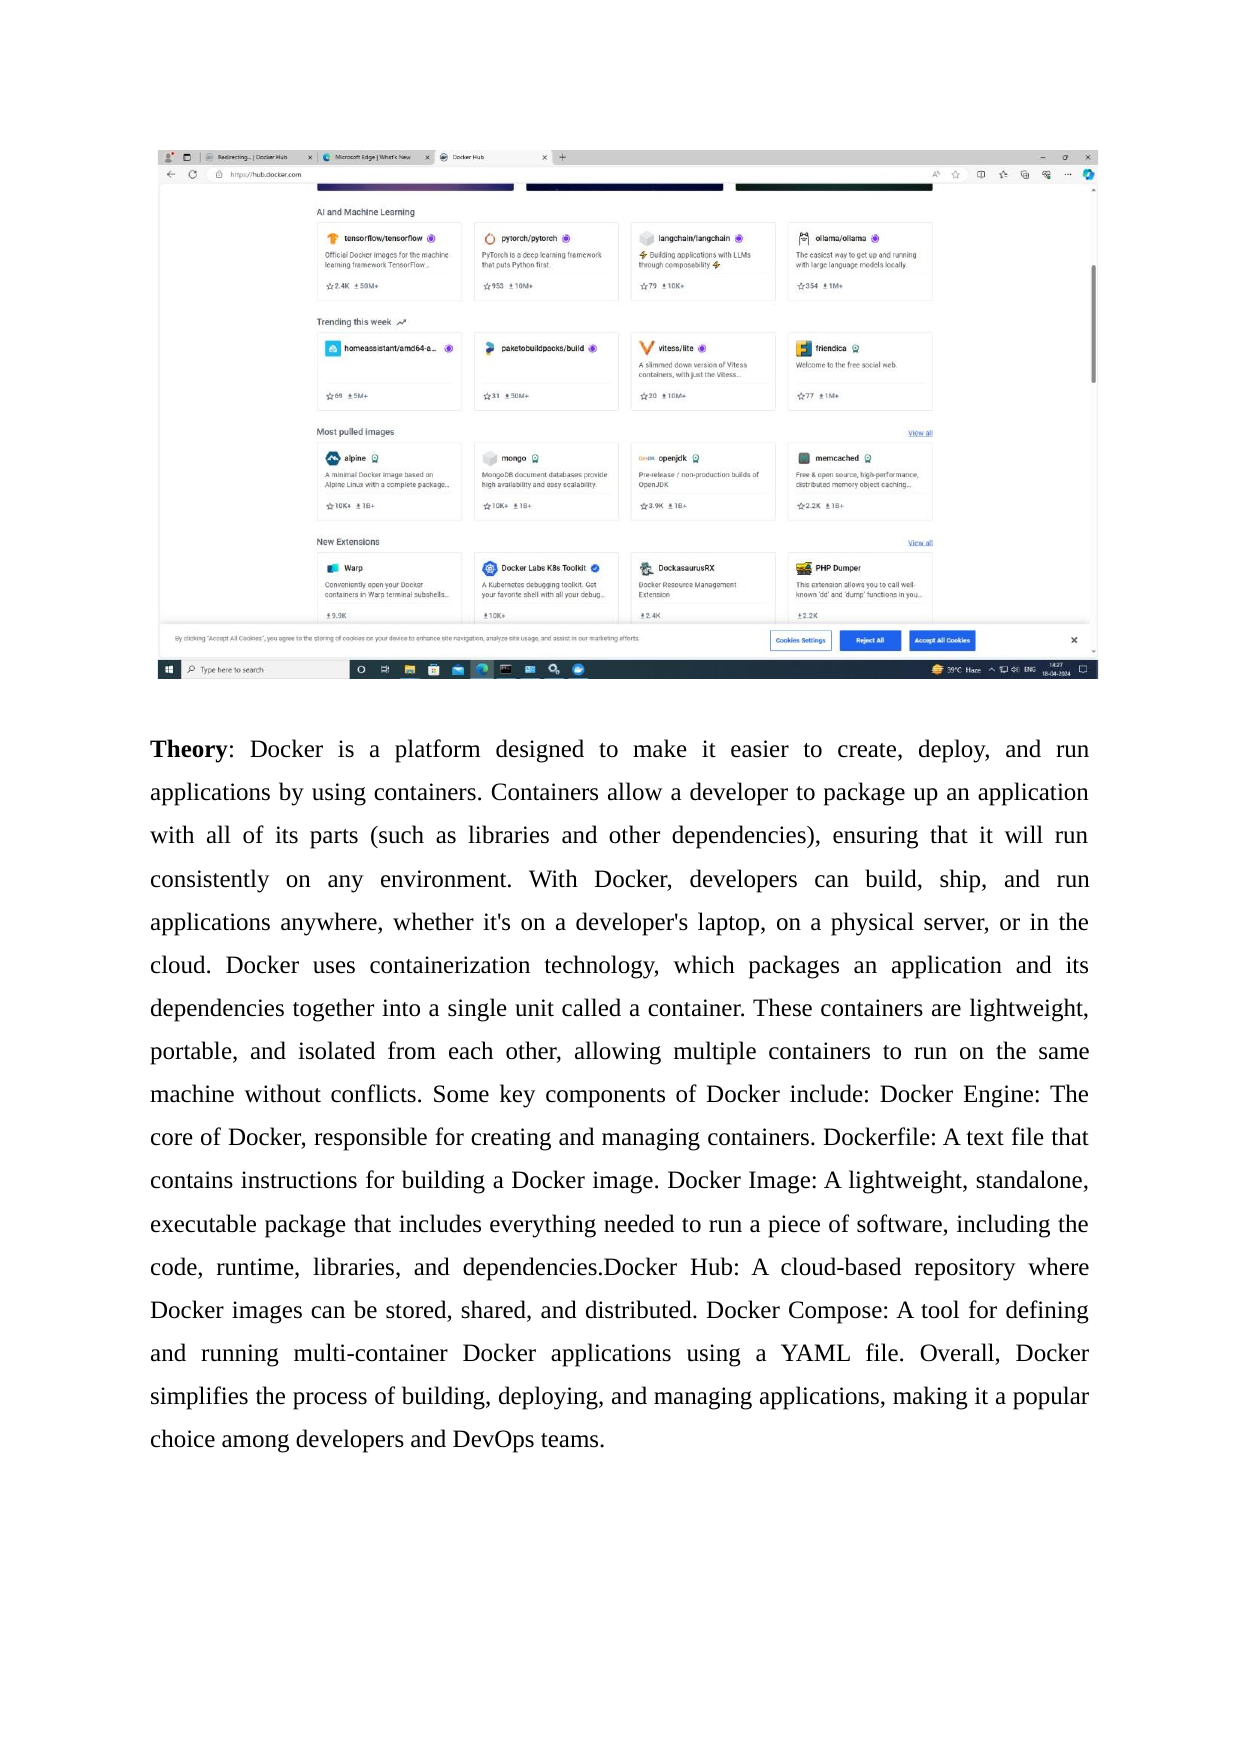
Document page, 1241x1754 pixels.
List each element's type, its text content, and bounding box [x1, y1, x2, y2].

picture [157, 150, 1099, 679]
text Theory: Docker is a platform designed to make it easier to create, deploy, and run applications by using containers. Containers allow a developer to package up an application with all of its parts (such as libraries and other dependencies), ensuring that it will run consistently on any environment. With Docker, developers can build, ship, and run applications anywhere, whether it's on a developer's laptop, on a physical server, or in the cloud. Docker uses containerization technology, which packages an application and its dependencies together into a single unit called a container. These containers are lightweight, portable, and isolated from each other, allowing multiple containers to run on the same machine without conflicts. Some key components of Docker include: Docker Engine: The core of Docker, responsible for creating and managing containers. Dockerfile: A text file that contains instructions for building a Docker image. Docker Image: A lightweight, standalone, executable package that includes everything needed to run a piece of software, including the code, runtime, libraries, and dependencies.Docker Hub: A cloud-based repository where Docker images can be stored, shared, and distributed. Docker Compose: A tool for defining and running multi-container Docker applications using a YAML file. Overall, Docker simplifies the process of building, deploying, and managing applications, making it a popular choice among developers and DevOps teams. [150, 734, 1091, 1453]
